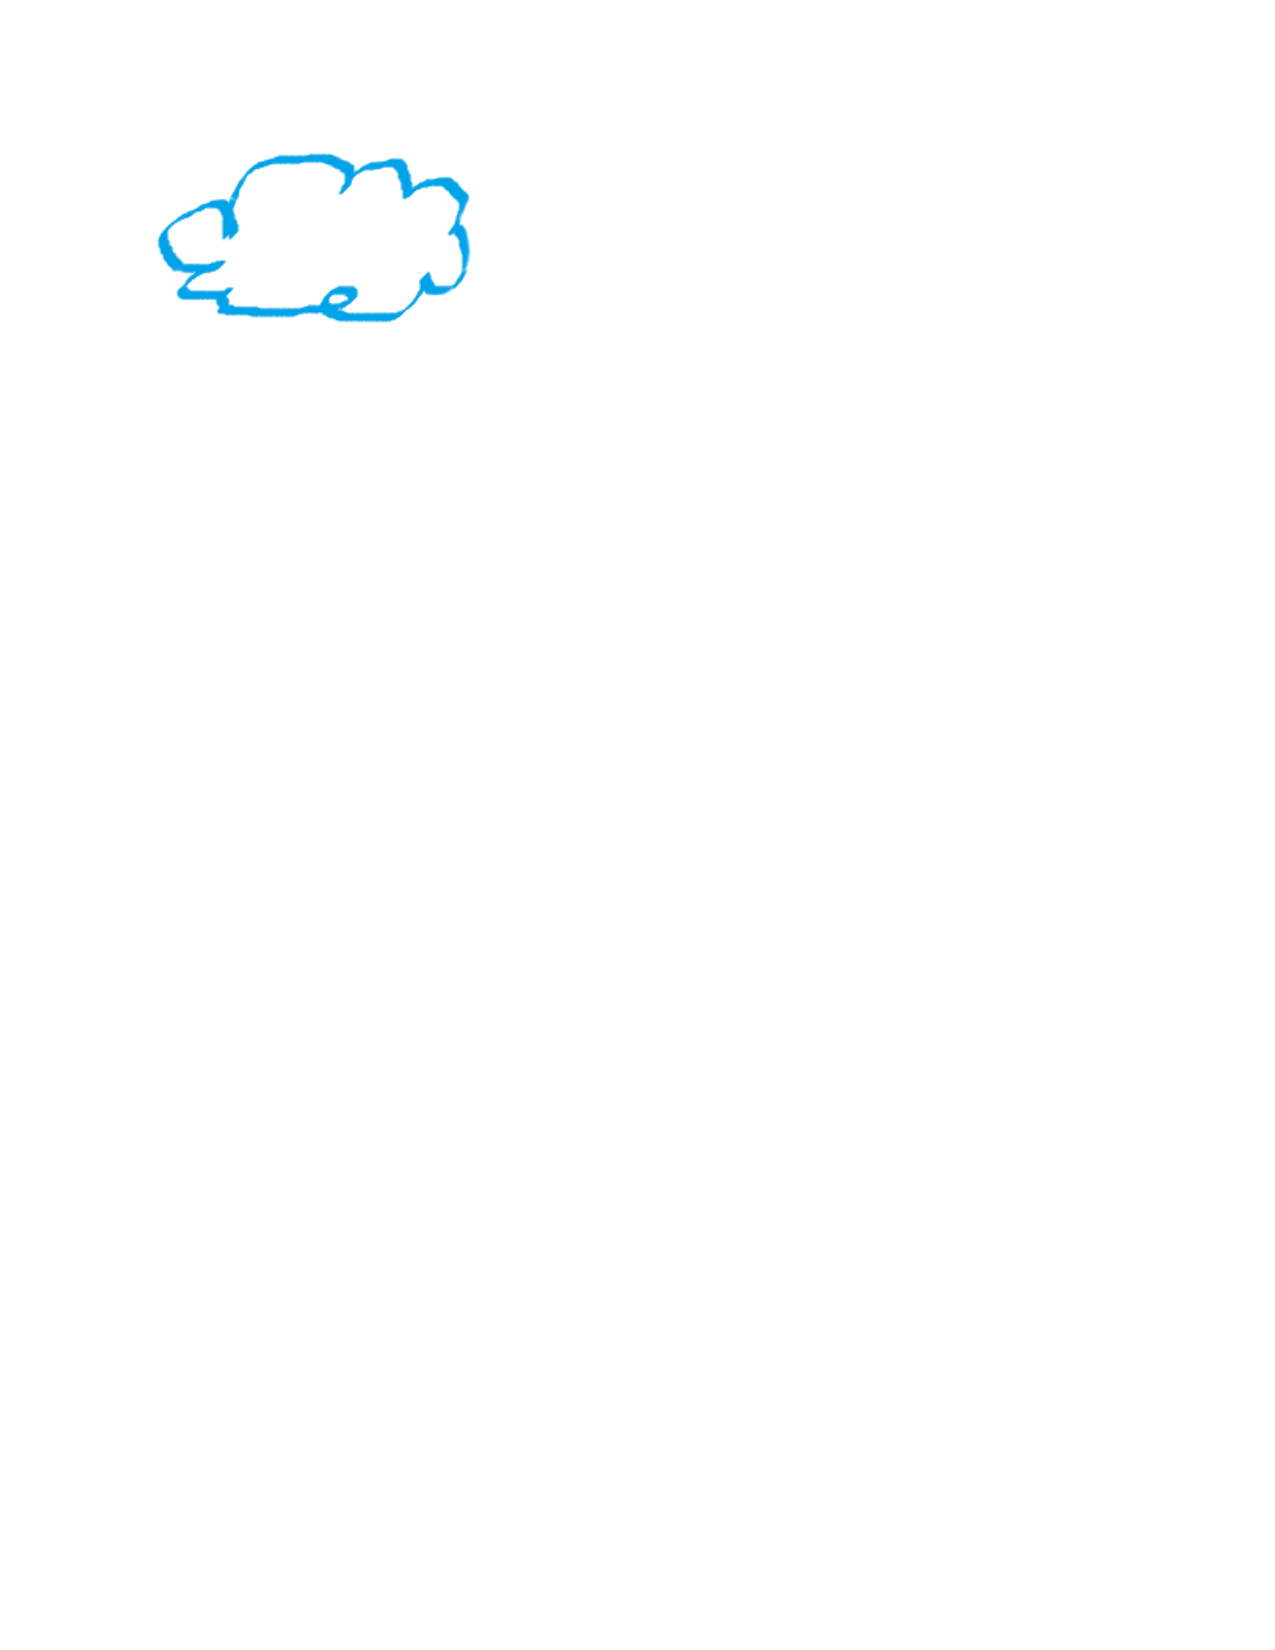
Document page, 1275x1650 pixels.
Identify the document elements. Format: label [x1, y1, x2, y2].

picture [150, 149, 479, 338]
